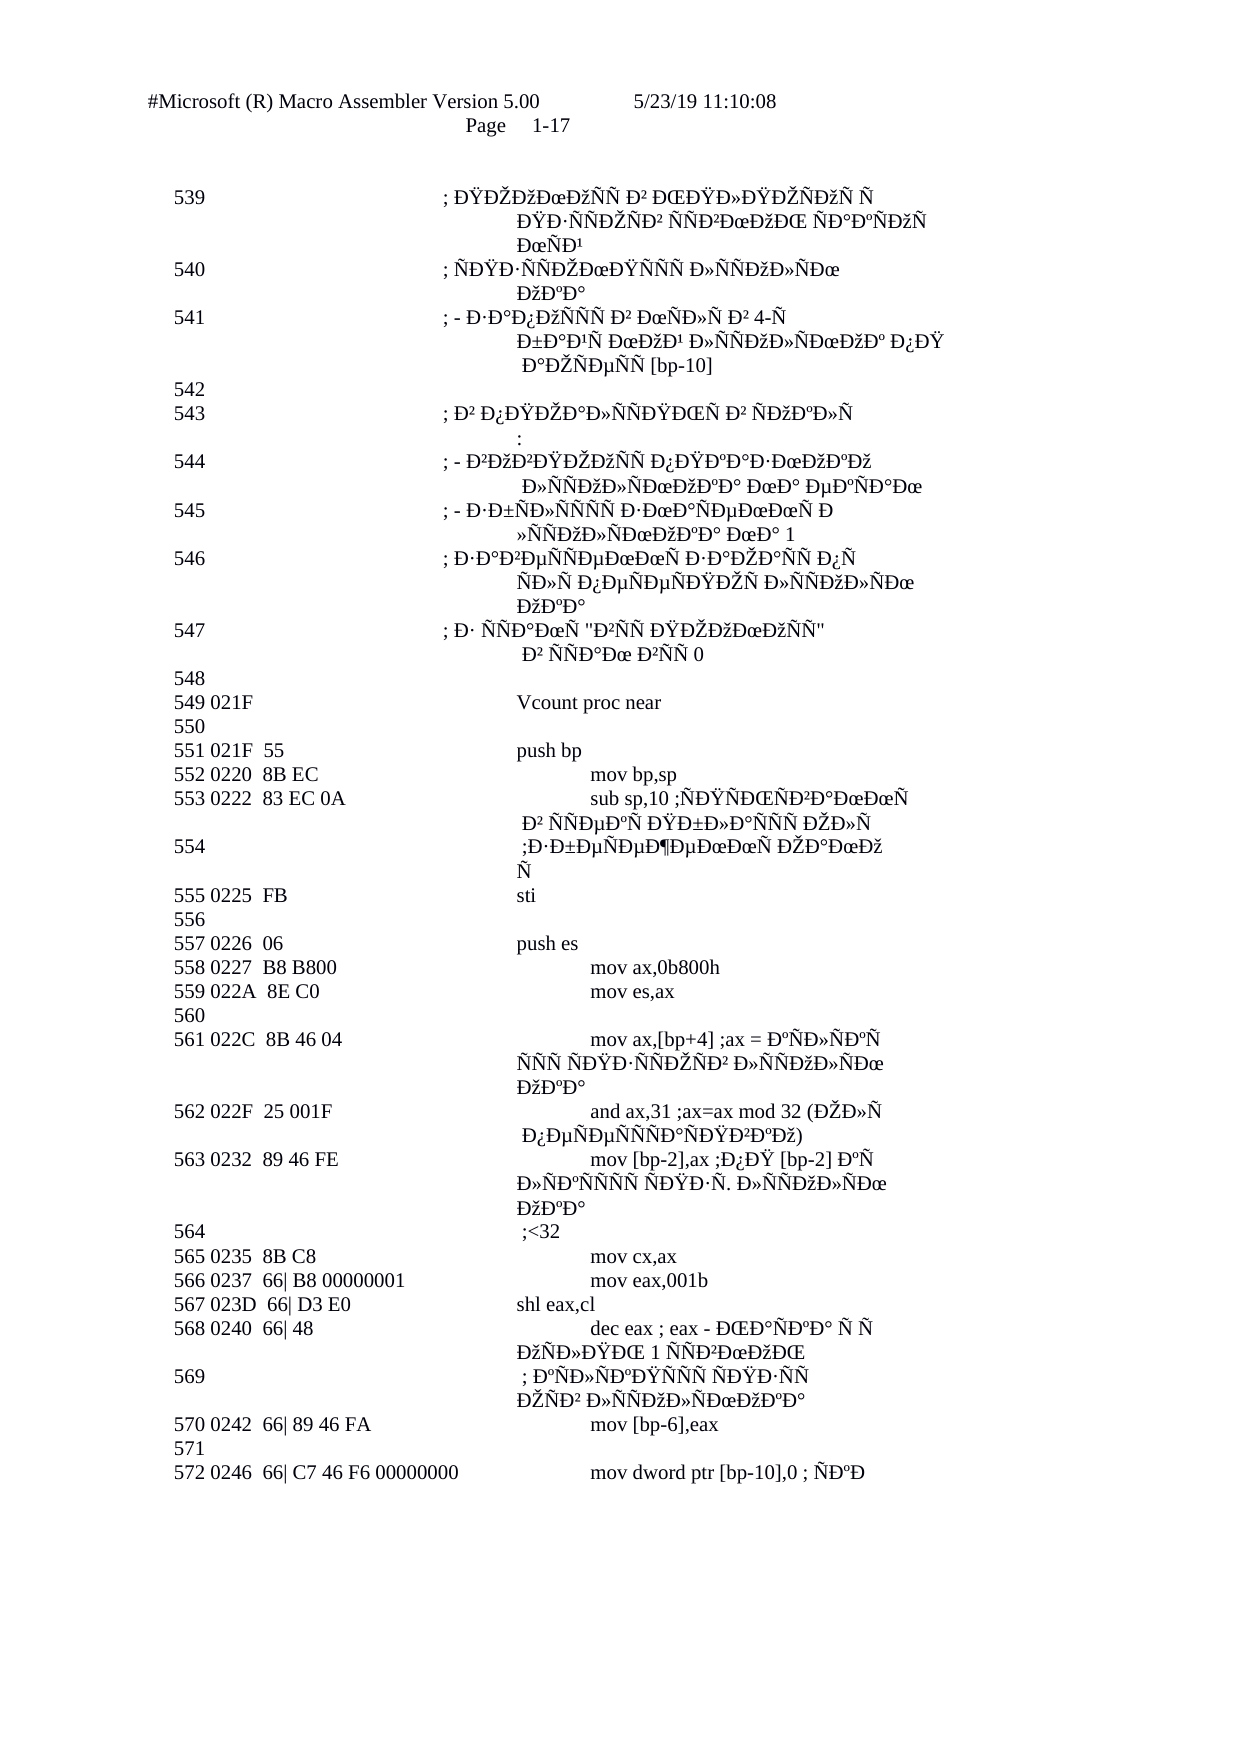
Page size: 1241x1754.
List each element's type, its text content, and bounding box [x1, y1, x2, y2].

text 540 ; ÑÐŸÐ·ÑÑÐŽÐœÐŸÑÑÑ Ð»ÑÑÐžÐ»ÑÐœ [148, 257, 1152, 281]
text 570 0242 66| 89 46 FA mov [bp-6],eax [148, 1412, 1152, 1436]
text ÐŸÐ·ÑÑÐŽÑÐ² ÑÑÐ²ÐœÐžÐŒ ÑÐ°ÐºÑÐžÑ [148, 209, 1152, 233]
text 571 [148, 1436, 1152, 1460]
text ÐŽÑÐ² Ð»ÑÑÐžÐ»ÑÐœÐžÐºÐ° [148, 1388, 1152, 1412]
text 562 022F 25 001F and ax,31 ;ax=ax mod 32 (ÐŽÐ»Ñ [148, 1099, 1152, 1123]
text 551 021F 55 push bp [148, 738, 1152, 762]
text Ð±Ð°Ð¹Ñ ÐœÐžÐ¹ Ð»ÑÑÐžÐ»ÑÐœÐžÐº Ð¿ÐŸ [148, 329, 1152, 353]
text 541 ; - Ð·Ð°Ð¿ÐžÑÑÑ Ð² ÐœÑÐ»Ñ Ð² 4-Ñ [148, 305, 1152, 329]
text ÐžÐºÐ° [148, 281, 1152, 305]
text ÐœÑÐ¹ [148, 233, 1152, 257]
text 543 ; Ð² Ð¿ÐŸÐŽÐ°Ð»ÑÑÐŸÐŒÑ Ð² ÑÐžÐºÐ»Ñ [148, 401, 1152, 425]
text Ð»ÑÐºÑÑÑÑ ÑÐŸÐ·Ñ. Ð»ÑÑÐžÐ»ÑÐœ [148, 1171, 1152, 1195]
text 549 021F Vcount proc near [148, 690, 1152, 714]
text 566 0237 66| B8 00000001 mov eax,001b [148, 1268, 1152, 1292]
text 564 ;<32 [148, 1219, 1152, 1243]
text 561 022C 8B 46 04 mov ax,[bp+4] ;ax = ÐºÑÐ»ÑÐºÑ [148, 1027, 1152, 1051]
text ÐžÐºÐ° [148, 594, 1152, 618]
text 568 0240 66| 48 dec eax ; eax - ÐŒÐ°ÑÐºÐ° Ñ Ñ [148, 1316, 1152, 1340]
text 554 ;Ð·Ð±ÐµÑÐµÐ¶ÐµÐœÐœÑ ÐŽÐ°ÐœÐž [148, 834, 1152, 858]
text Ñ [148, 858, 1152, 883]
text Ð°ÐŽÑÐµÑÑ [bp-10] [148, 353, 1152, 377]
text ÑÑÑ ÑÐŸÐ·ÑÑÐŽÑÐ² Ð»ÑÑÐžÐ»ÑÐœ [148, 1051, 1152, 1075]
text 553 0222 83 EC 0A sub sp,10 ;ÑÐŸÑÐŒÑÐ²Ð°ÐœÐœÑ [148, 786, 1152, 810]
text 546 ; Ð·Ð°Ð²ÐµÑÑÐµÐœÐœÑ Ð·Ð°ÐŽÐ°ÑÑ Ð¿Ñ [148, 546, 1152, 570]
text Ð»ÑÑÐžÐ»ÑÐœÐžÐºÐ° ÐœÐ° ÐµÐºÑÐ°Ðœ [148, 473, 1152, 498]
text 560 [148, 1003, 1152, 1027]
text 548 [148, 666, 1152, 690]
text »ÑÑÐžÐ»ÑÐœÐžÐºÐ° ÐœÐ° 1 [148, 522, 1152, 546]
text 569 ; ÐºÑÐ»ÑÐºÐŸÑÑÑ ÑÐŸÐ·ÑÑ [148, 1364, 1152, 1388]
text 558 0227 B8 B800 mov ax,0b800h [148, 955, 1152, 979]
text Ð² ÑÑÐµÐºÑ ÐŸÐ±Ð»Ð°ÑÑÑ ÐŽÐ»Ñ [148, 810, 1152, 834]
text #Microsoft (R) Macro Assembler Version 5.00 5/23/19 11:10:08 [148, 88, 1152, 113]
text Ð¿ÐµÑÐµÑÑÑÐ°Ñ ÐŸÐ²ÐºÐž) [148, 1123, 1152, 1147]
text 550 [148, 714, 1152, 738]
text ÐžÑÐ»ÐŸÐŒ 1 ÑÑÐ²ÐœÐžÐŒ [148, 1340, 1152, 1364]
text 556 [148, 907, 1152, 931]
text 572 0246 66| C7 46 F6 00000000 mov dword ptr [bp-10],0 ; ÑÐºÐ [148, 1460, 1152, 1484]
text 563 0232 89 46 FE mov [bp-2],ax ;Ð¿ÐŸ [bp-2] ÐºÑ [148, 1147, 1152, 1171]
text Page 1-17 [148, 113, 1152, 137]
text 567 023D 66| D3 E0 shl eax,cl [148, 1292, 1152, 1316]
text ÑÐ»Ñ Ð¿ÐµÑÐµÑ ÐŸÐŽÑ Ð»ÑÑÐžÐ»ÑÐœ [148, 570, 1152, 594]
text ÐžÐºÐ° [148, 1075, 1152, 1099]
text 565 0235 8B C8 mov cx,ax [148, 1243, 1152, 1268]
text 542 [148, 377, 1152, 401]
text ÐžÐºÐ° [148, 1195, 1152, 1219]
text 555 0225 FB sti [148, 883, 1152, 907]
text Ð² ÑÑÐ°Ðœ Ð²ÑÑ 0 [148, 642, 1152, 666]
text 539 ; ÐŸÐŽÐžÐœÐžÑÑ Ð² ÐŒÐŸÐ»ÐŸÐŽÑÐžÑ Ñ [148, 185, 1152, 209]
text : [148, 425, 1152, 449]
text 544 ; - Ð²ÐžÐ²ÐŸÐŽÐžÑÑ Ð¿ÐŸÐºÐ°Ð·ÐœÐžÐºÐž [148, 449, 1152, 473]
text 557 0226 06 push es [148, 931, 1152, 955]
text 552 0220 8B EC mov bp,sp [148, 762, 1152, 786]
text 547 ; Ð· ÑÑÐ°ÐœÑ "Ð²ÑÑ ÐŸÐŽÐžÐœÐžÑÑ" [148, 618, 1152, 642]
text 545 ; - Ð·Ð±ÑÐ»ÑÑÑÑ Ð·ÐœÐ°ÑÐµÐœÐœÑ Ð [148, 498, 1152, 522]
text 559 022A 8E C0 mov es,ax [148, 979, 1152, 1003]
